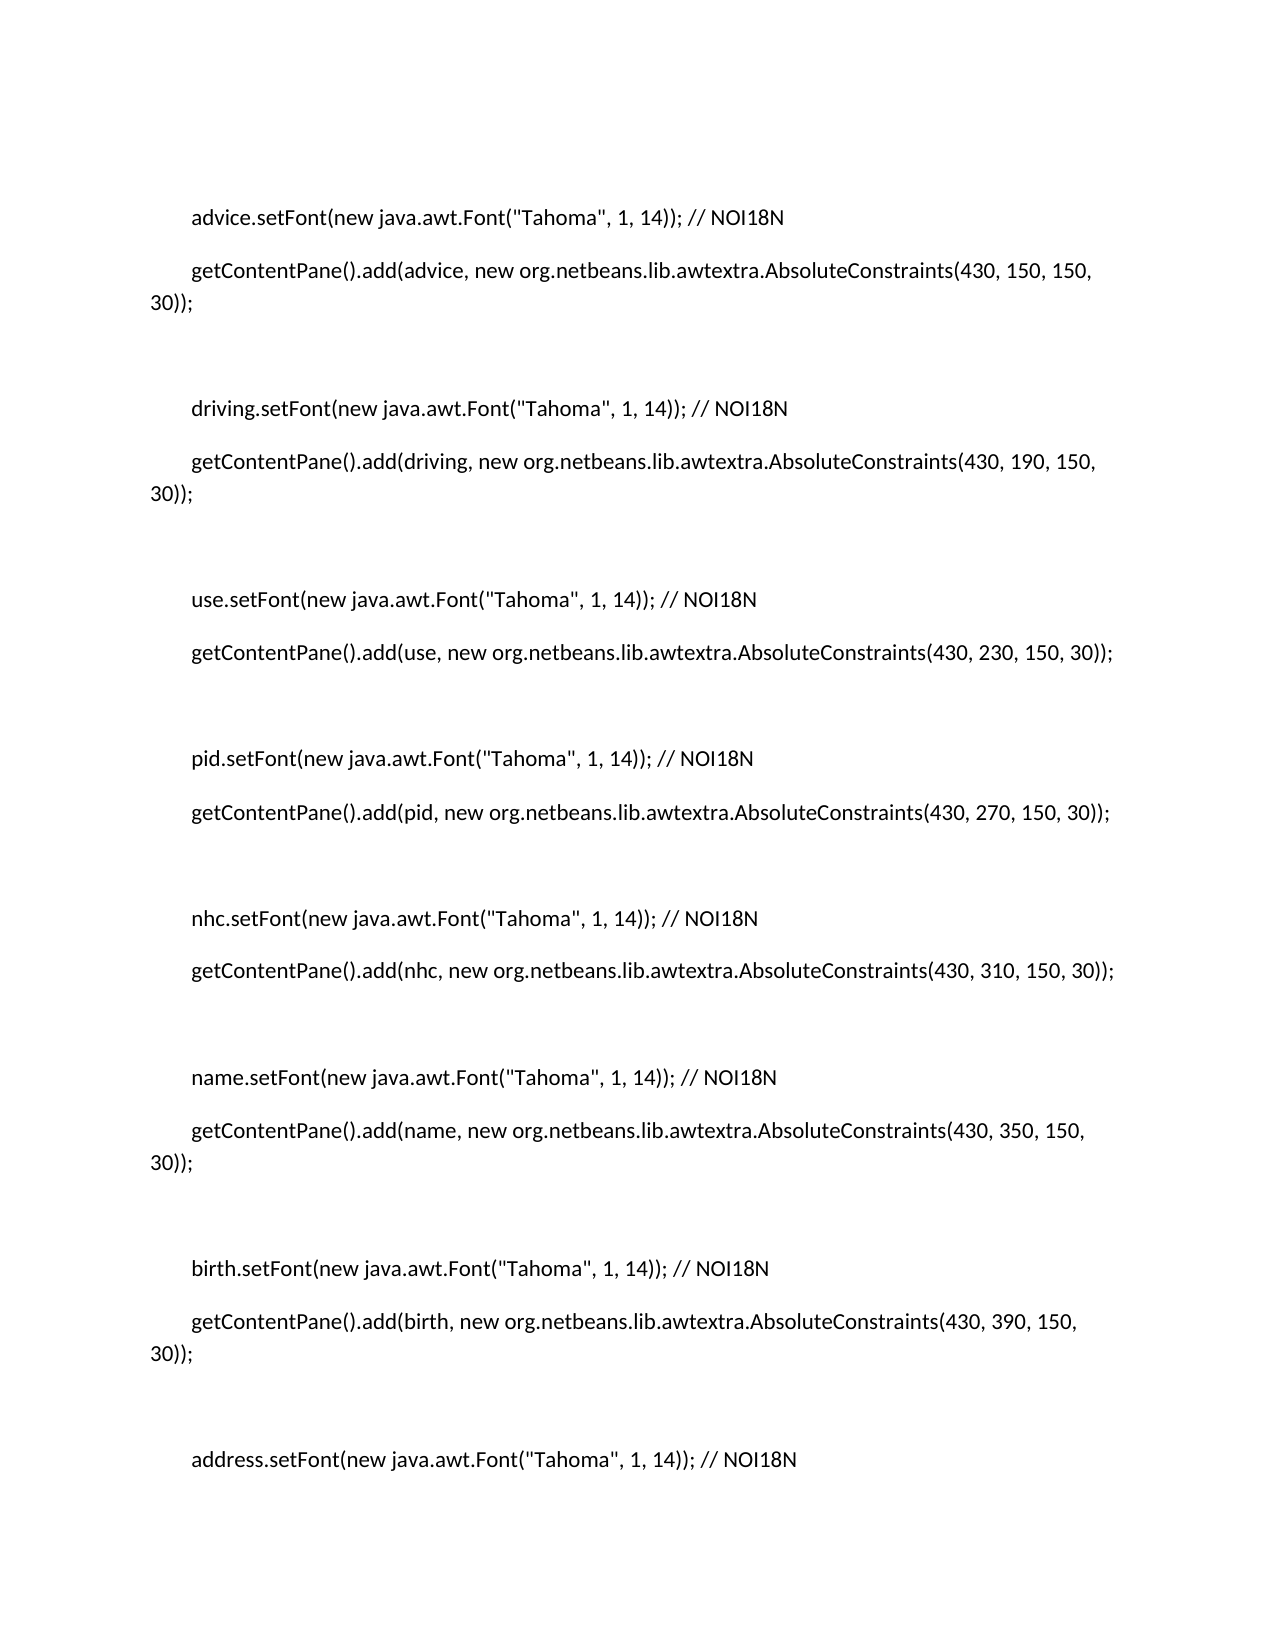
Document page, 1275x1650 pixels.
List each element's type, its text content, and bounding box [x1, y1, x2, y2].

text driving.setFont(new java.awt.Font("Tahoma", 1, 14)); // NOI18N [150, 394, 1125, 422]
text nhc.setFont(new java.awt.Font("Tahoma", 1, 14)); // NOI18N [150, 904, 1125, 932]
text use.setFont(new java.awt.Font("Tahoma", 1, 14)); // NOI18N [150, 586, 1125, 613]
text birth.setFont(new java.awt.Font("Tahoma", 1, 14)); // NOI18N [150, 1254, 1125, 1282]
text name.setFont(new java.awt.Font("Tahoma", 1, 14)); // NOI18N [150, 1063, 1125, 1091]
text getContentPane().add(advice, new org.netbeans.lib.awtextra.AbsoluteConstraints(430, 150, 150, 30)); [150, 256, 1125, 316]
text pid.setFont(new java.awt.Font("Tahoma", 1, 14)); // NOI18N [150, 744, 1125, 773]
text advice.setFont(new java.awt.Font("Tahoma", 1, 14)); // NOI18N [150, 203, 1125, 231]
text address.setFont(new java.awt.Font("Tahoma", 1, 14)); // NOI18N [150, 1445, 1125, 1473]
text getContentPane().add(nhc, new org.netbeans.lib.awtextra.AbsoluteConstraints(430, 310, 150, 30)); [150, 957, 1125, 985]
text getContentPane().add(birth, new org.netbeans.lib.awtextra.AbsoluteConstraints(430, 390, 150, 30)); [150, 1307, 1125, 1367]
text getContentPane().add(driving, new org.netbeans.lib.awtextra.AbsoluteConstraints(430, 190, 150, 30)); [150, 447, 1125, 507]
text getContentPane().add(name, new org.netbeans.lib.awtextra.AbsoluteConstraints(430, 350, 150, 30)); [150, 1116, 1125, 1176]
text getContentPane().add(pid, new org.netbeans.lib.awtextra.AbsoluteConstraints(430, 270, 150, 30)); [150, 798, 1125, 826]
text getContentPane().add(use, new org.netbeans.lib.awtextra.AbsoluteConstraints(430, 230, 150, 30)); [150, 638, 1125, 667]
